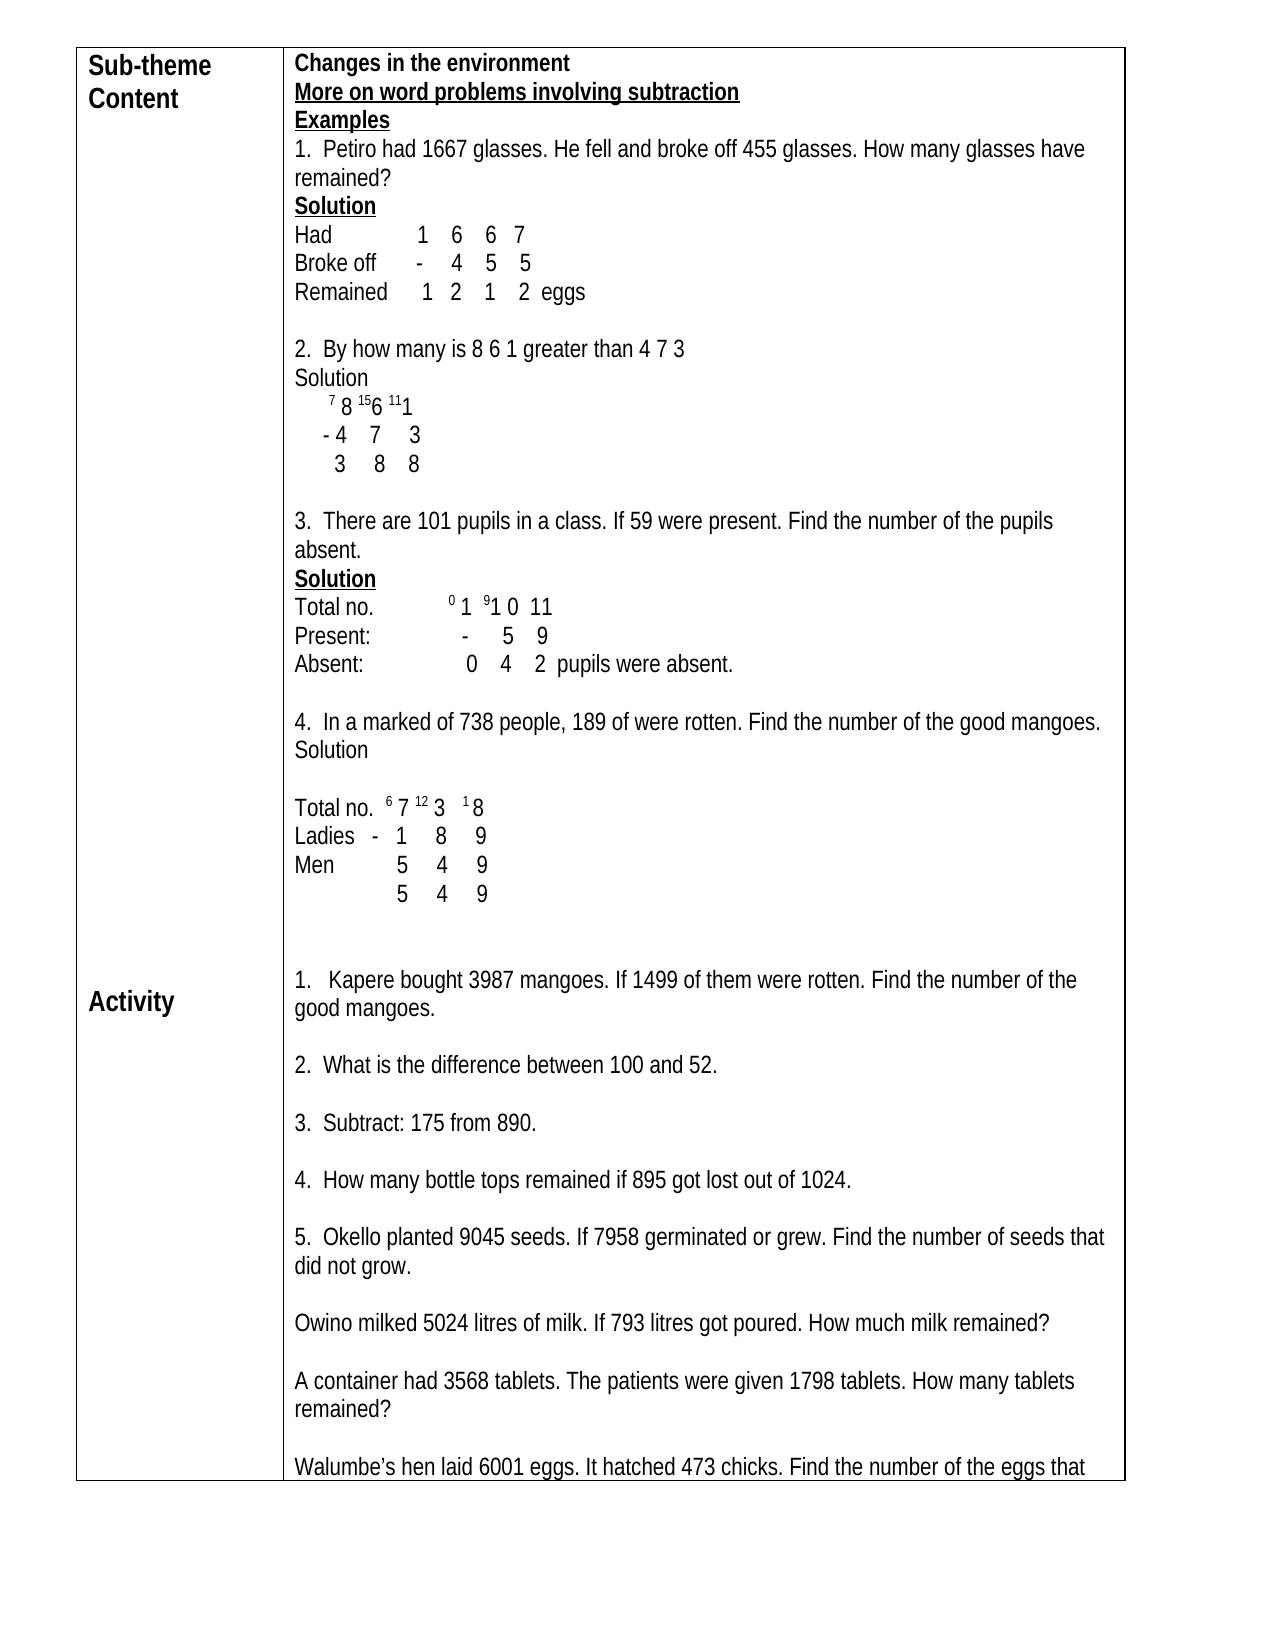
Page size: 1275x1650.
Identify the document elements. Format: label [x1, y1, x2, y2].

table_cell [284, 48, 1124, 1480]
table_cell [77, 48, 283, 1480]
